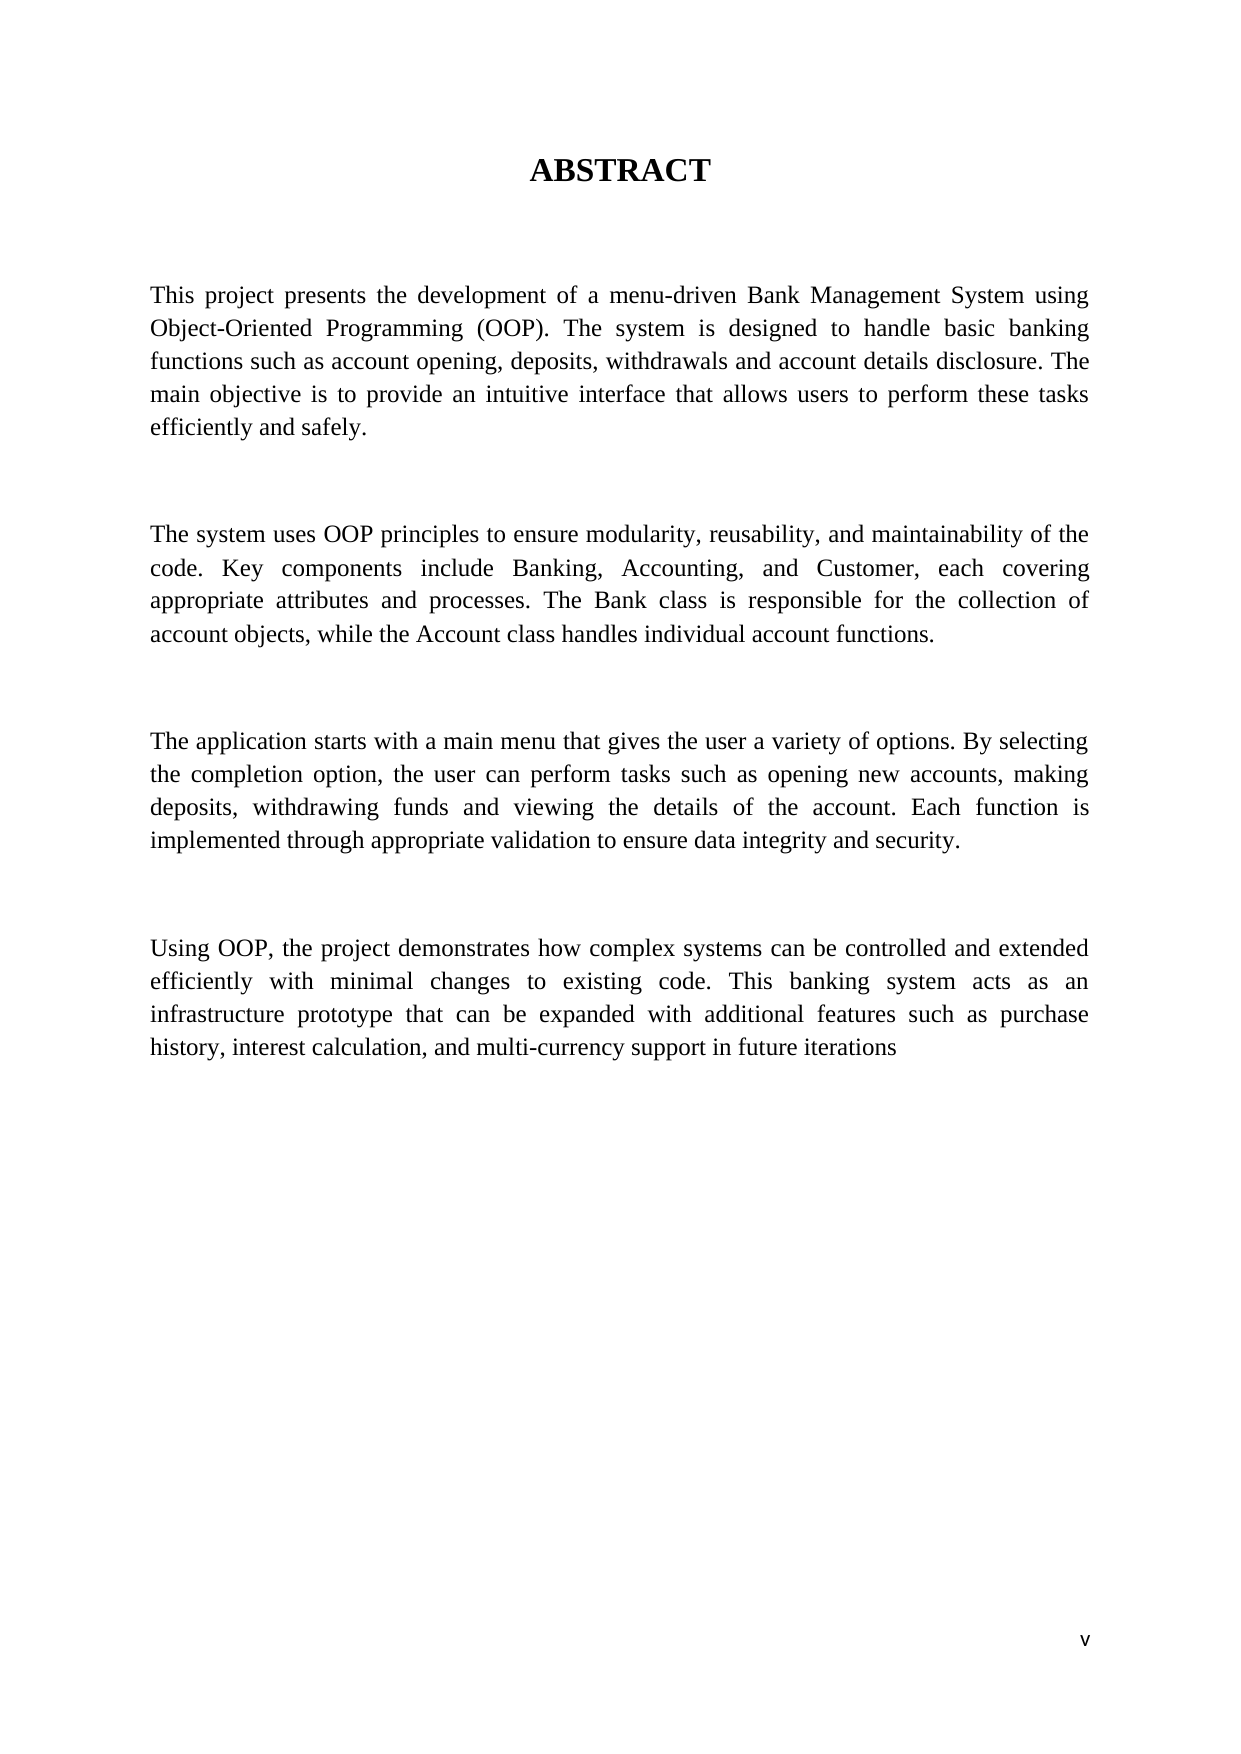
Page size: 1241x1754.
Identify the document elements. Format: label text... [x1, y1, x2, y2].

text The system uses OOP principles to ensure modularity, reusability, and maintainability of the code. Key components include Banking, Accounting, and Customer, each covering appropriate attributes and processes. The Bank class is responsible for the collection of account objects, while the Account class handles individual account functions. [150, 519, 1090, 647]
text This project presents the development of a menu-driven Bank Management System using Object-Oriented Programming (OOP). The system is designed to handle basic banking functions such as account opening, deposits, withdrawals and account details disclosure. The main objective is to provide an intuitive interface that allows users to perform these tasks efficiently and safely. [150, 280, 1090, 441]
text ABSTRACT [150, 150, 1090, 188]
text Using OOP, the project demonstrates how complex systems can be controlled and extended efficiently with minimal changes to existing code. This banking system acts as an infrastructure prototype that can be expanded with additional features such as purchase history, interest calculation, and multi-currency support in future iterations [150, 933, 1090, 1061]
text The application starts with a main menu that gives the user a variety of options. By selecting the completion option, the user can perform tasks such as opening new accounts, making deposits, withdrawing funds and viewing the details of the account. Each function is implemented through appropriate validation to ensure data integrity and security. [150, 726, 1090, 854]
